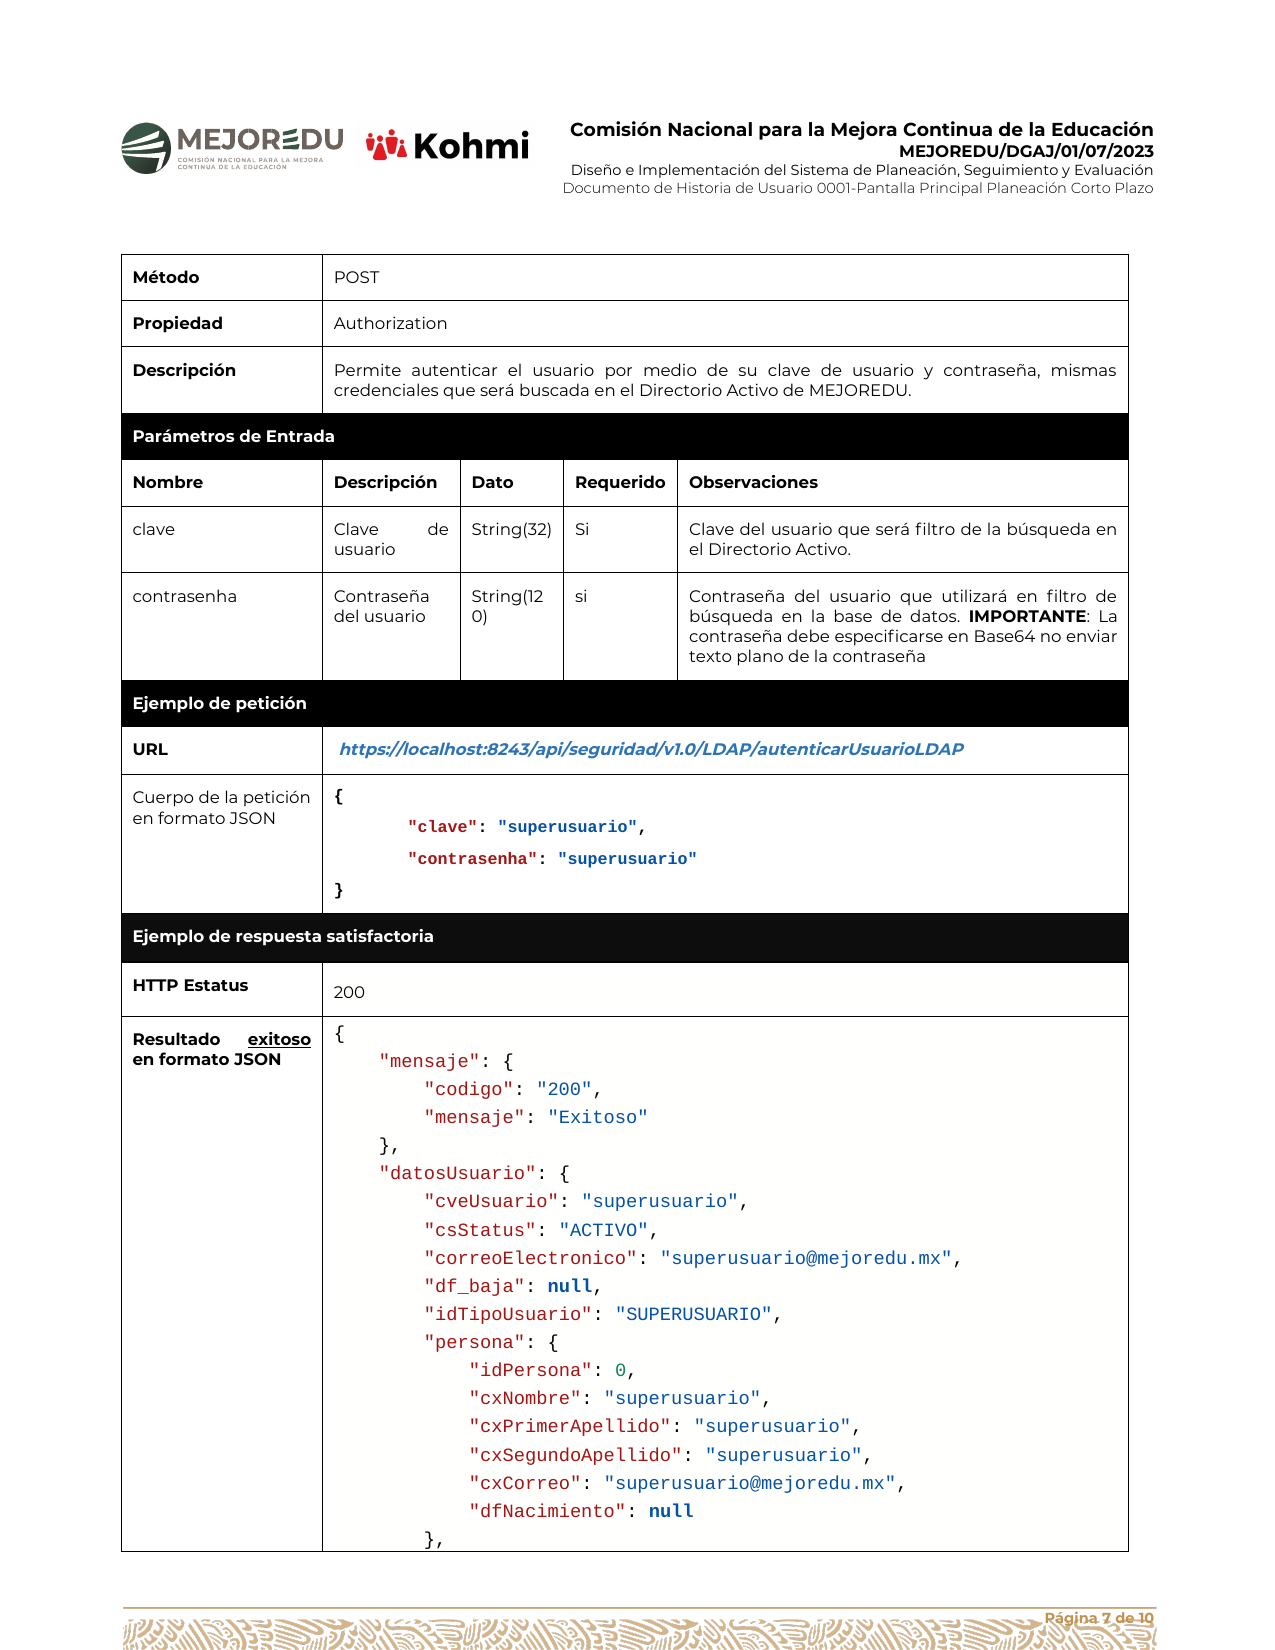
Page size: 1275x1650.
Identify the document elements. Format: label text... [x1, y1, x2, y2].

table_cell Nombre [122, 460, 322, 506]
table_cell Resultado exitoso en formato JSON [122, 1017, 322, 1551]
table_cell Authorization [323, 301, 1128, 346]
table_cell Propiedad [122, 301, 322, 346]
picture [122, 1607, 1157, 1650]
table_cell String(120) [461, 573, 563, 679]
table_cell https://localhost:8243/api/seguridad/v1.0/LDAP/autenticarUsuarioLDAP [323, 727, 1128, 774]
table_cell Cuerpo de la petición en formato JSON [122, 775, 322, 913]
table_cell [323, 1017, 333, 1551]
table_cell String(32) [461, 507, 563, 572]
table_cell Parámetros de Entrada [122, 414, 1128, 459]
table_cell Si [564, 507, 677, 572]
table_cell URL [122, 727, 322, 774]
table_cell POST [323, 255, 1128, 300]
table_cell Contraseña del usuario [323, 573, 460, 679]
table_cell Descripción [323, 460, 460, 506]
picture [355, 118, 539, 171]
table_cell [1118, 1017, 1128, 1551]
table_cell Ejemplo de petición [122, 681, 1128, 726]
table_cell 200 [323, 963, 1128, 1016]
table_cell Permite autenticar el usuario por medio de su clave de usuario y contraseña, mismas credenciales que será buscada en el Directorio Activo de MEJOREDU. [323, 347, 1128, 413]
table_cell contrasenha [122, 573, 322, 679]
table_cell si [564, 573, 677, 679]
table_cell Contraseña del usuario que utilizará en filtro de búsqueda en la base de datos. IMPORTANTE: La contraseña debe especificarse en Base64 no enviar texto plano de la contraseña [678, 573, 1128, 679]
picture [121, 122, 171, 174]
table_cell Observaciones [678, 460, 1128, 506]
table_cell clave [122, 507, 322, 572]
table_cell Descripción [122, 347, 322, 413]
table_cell HTTP Estatus [122, 963, 322, 1016]
table_cell Ejemplo de respuesta satisfactoria [122, 914, 1128, 961]
table_cell Método [122, 255, 322, 300]
table_cell { "clave": "superusuario", "contrasenha": "superusuario" } [323, 775, 1128, 913]
table_cell Requerido [564, 460, 677, 506]
table_cell Dato [461, 460, 563, 506]
table_cell Clave de usuario [323, 507, 460, 572]
table_cell Clave del usuario que será filtro de la búsqueda en el Directorio Activo. [678, 507, 1128, 572]
